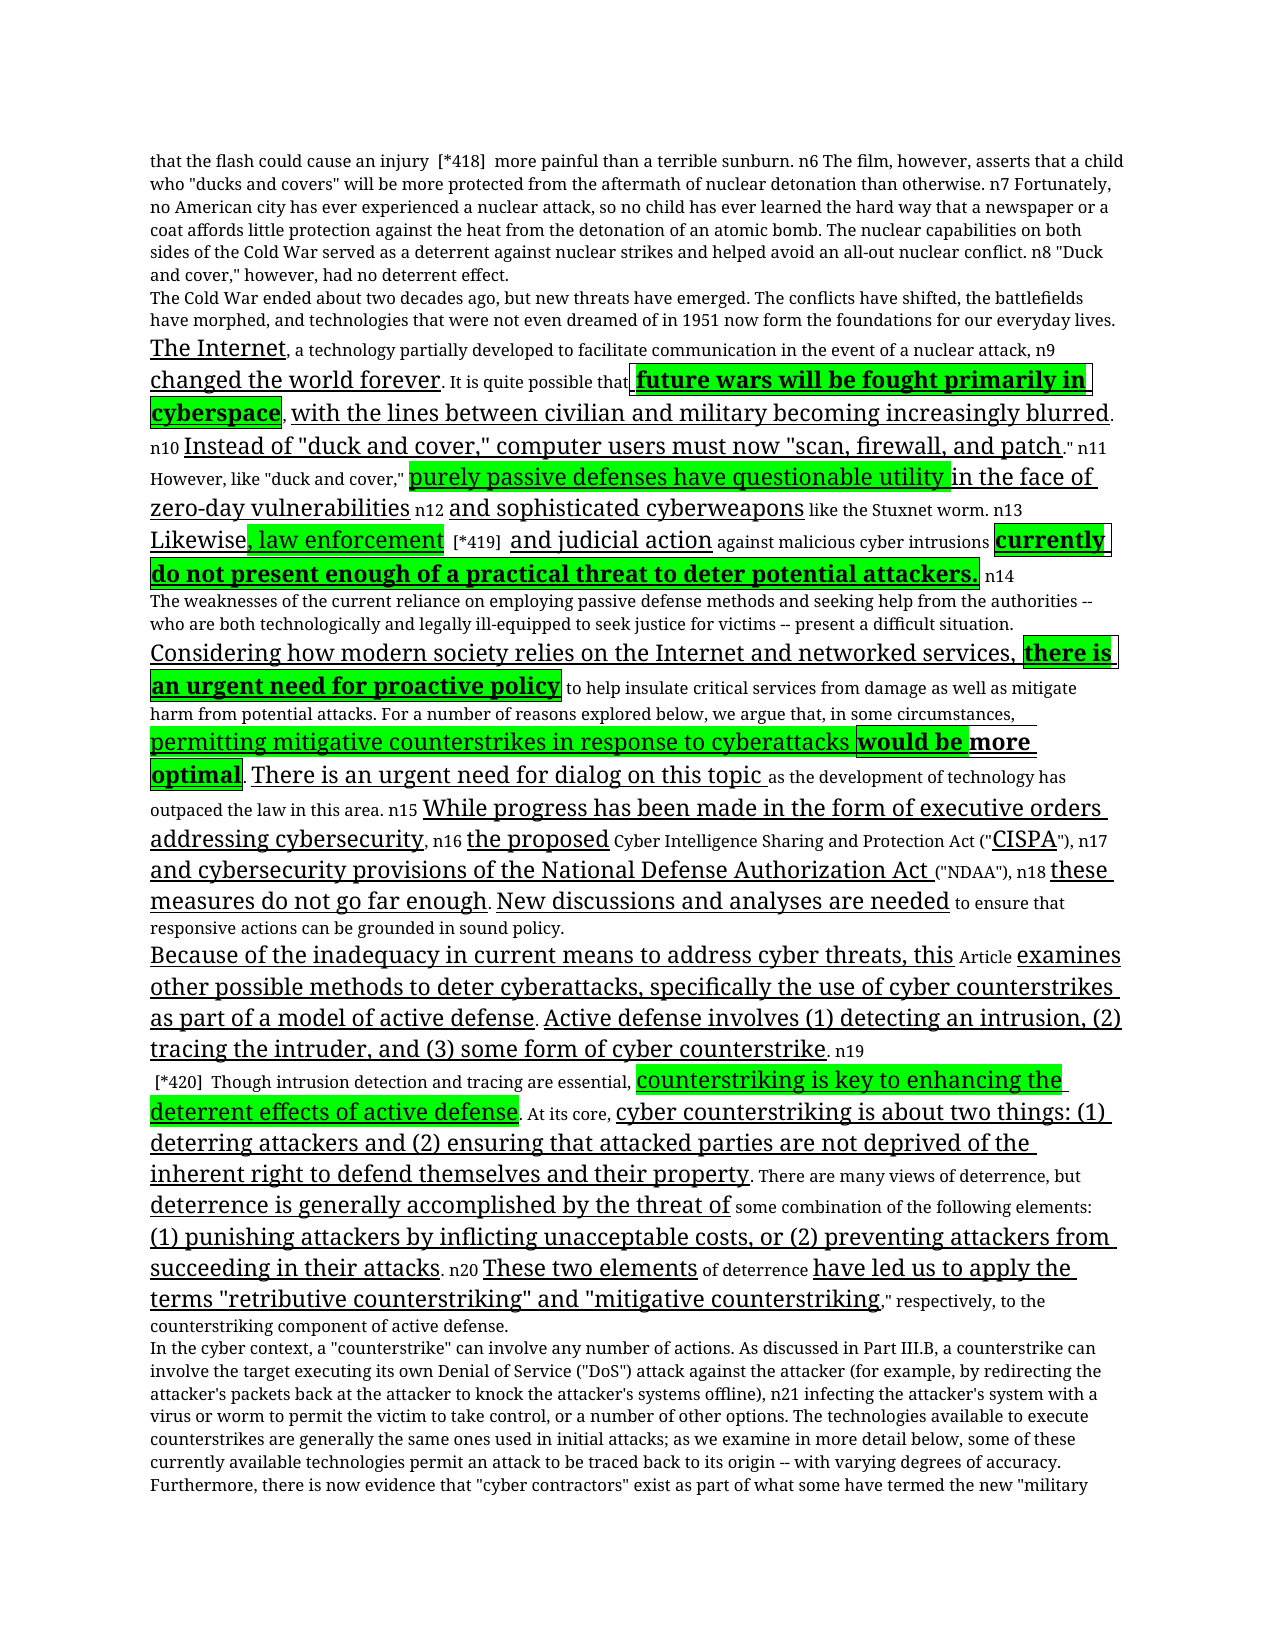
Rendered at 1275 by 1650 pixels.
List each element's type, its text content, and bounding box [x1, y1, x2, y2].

text Because of the inadequacy in current means to address cyber threats, this Article examines other possible methods to deter cyberattacks, specifically the use of cyber counterstrikes as part of a model of active defense. Active defense involves (1) detecting an intrusion, (2) tracing the intruder, and (3) some form of cyber counterstrike. n19 [150, 939, 1125, 1064]
text The weaknesses of the current reliance on employing passive defense methods and seeking help from the authorities -- who are both technologically and legally ill-equipped to seek justice for victims -- present a difficult situation. Considering how modern society relies on the Internet and networked services, there is an urgent need for proactive policy to help insulate critical services from damage as well as mitigate harm from potential attacks. For a number of reasons explored below, we argue that, in some circumstances, permitting mitigative counterstrikes in response to cyberattacks would be more optimal. There is an urgent need for dialog on this topic as the development of technology has outpaced the law in this area. n15 While progress has been made in the form of executive orders addressing cybersecurity, n16 the proposed Cyber Intelligence Sharing and Protection Act ("CISPA"), n17 and cybersecurity provisions of the National Defense Authorization Act ("NDAA"), n18 these measures do not go far enough. New discussions and analyses are needed to ensure that responsive actions can be grounded in sound policy. [150, 590, 1125, 939]
text [*420] Though intrusion detection and tracing are essential, counterstriking is key to enhancing the deterrent effects of active defense. At its core, cyber counterstriking is about two things: (1) deterring attackers and (2) ensuring that attacked parties are not deprived of the inherent right to defend themselves and their property. There are many views of deterrence, but deterrence is generally accomplished by the threat of some combination of the following elements: (1) punishing attackers by inflicting unacceptable costs, or (2) preventing attackers from succeeding in their attacks. n20 These two elements of deterrence have led us to apply the terms "retributive counterstriking" and "mitigative counterstriking," respectively, to the counterstriking component of active defense. [150, 1064, 1125, 1337]
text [150, 1337, 1125, 1496]
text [150, 150, 1125, 286]
text The Cold War ended about two decades ago, but new threats have emerged. The conflicts have shifted, the battlefields have morphed, and technologies that were not even dreamed of in 1951 now form the foundations for our everyday lives. The Internet, a technology partially developed to facilitate communication in the event of a nuclear attack, n9 changed the world forever. It is quite possible that future wars will be fought primarily in cyberspace, with the lines between civilian and military becoming increasingly blurred. n10 Instead of "duck and cover," computer users must now "scan, firewall, and patch." n11 However, like "duck and cover," purely passive defenses have questionable utility in the face of zero-day vulnerabilities n12 and sophisticated cyberweapons like the Stuxnet worm. n13 Likewise, law enforcement [*419] and judicial action against malicious cyber intrusions currently do not present enough of a practical threat to deter potential attackers. n14 [150, 286, 1125, 590]
